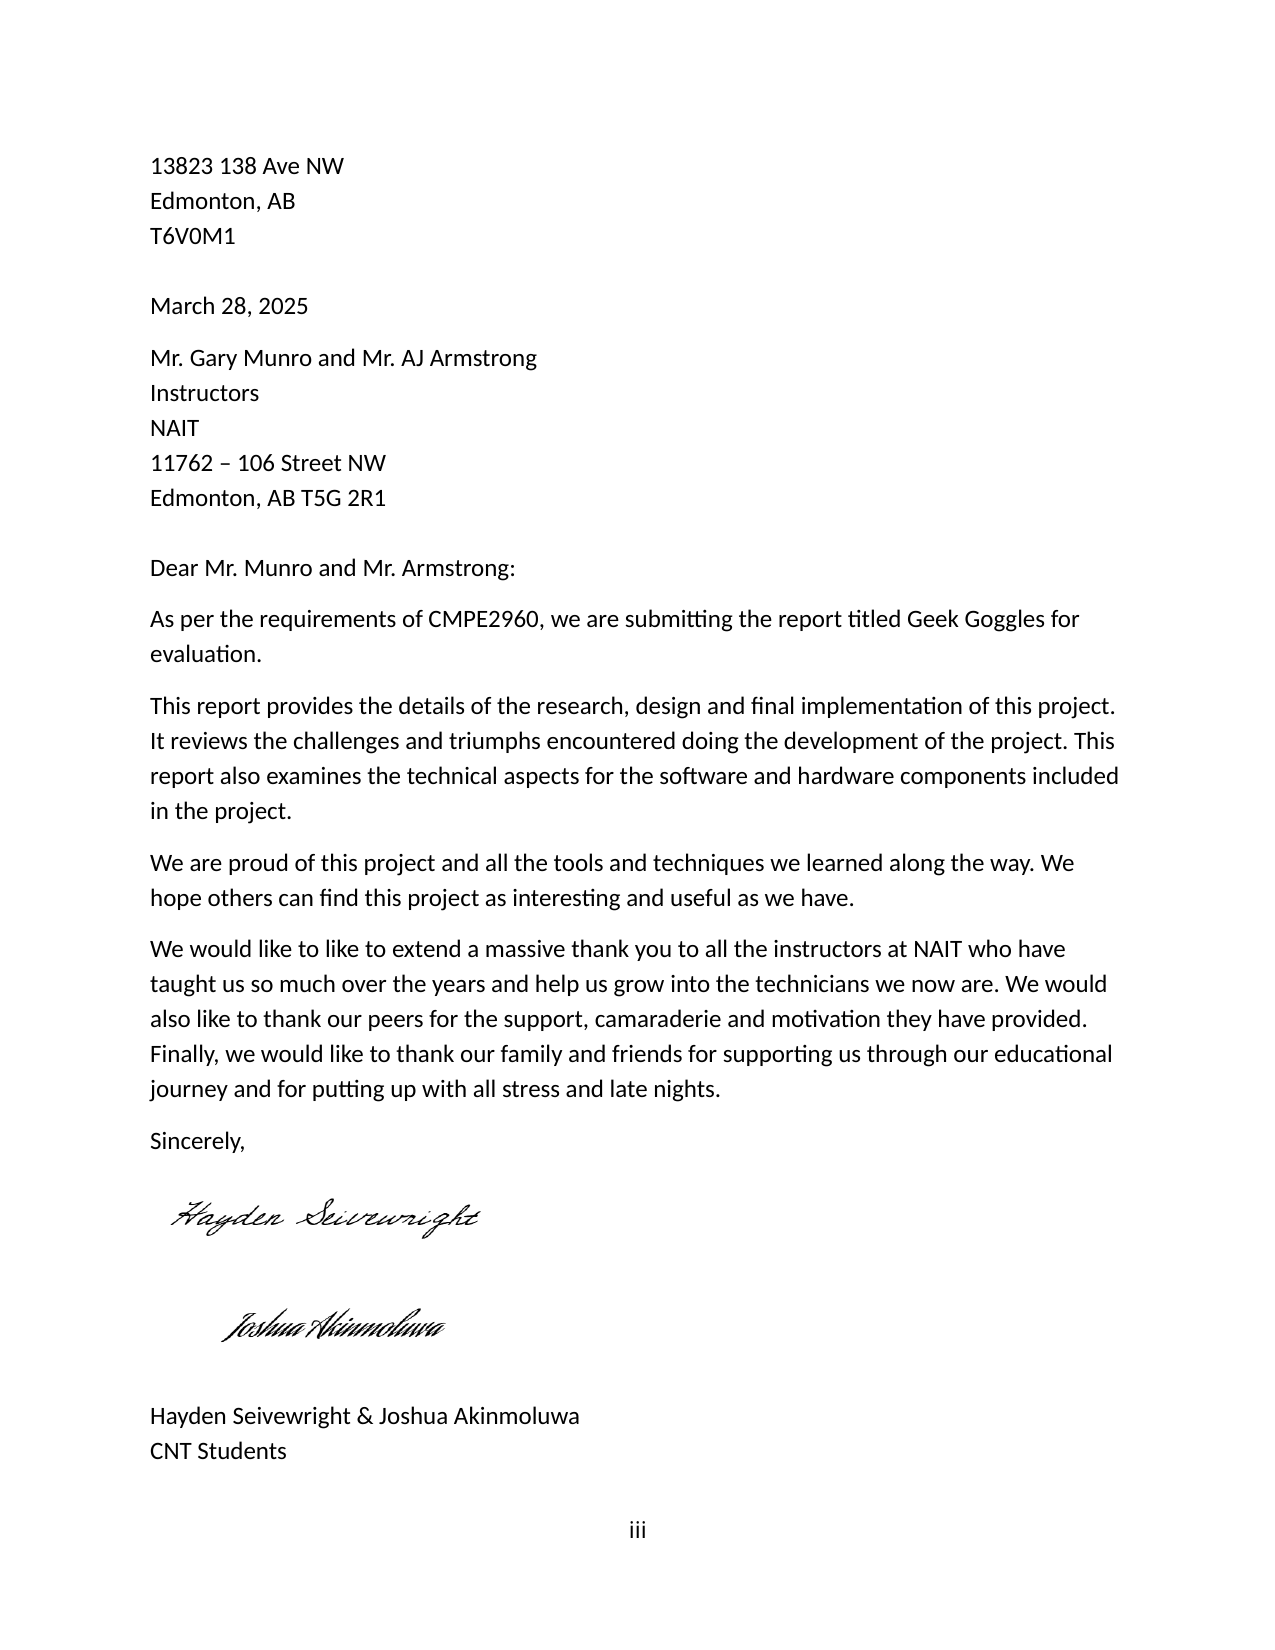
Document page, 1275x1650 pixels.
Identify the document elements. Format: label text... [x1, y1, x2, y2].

text NAIT [150, 412, 1125, 442]
text March 28, 2025 [150, 290, 1125, 321]
text 11762 – 106 Street NW [150, 447, 1125, 477]
text CNT Students [150, 1435, 1125, 1466]
text Edmonton, AB T5G 2R1 [150, 482, 1125, 512]
picture [150, 1176, 512, 1264]
text This report provides the details of the research, design and final implementation of this project. It reviews the challenges and triumphs encountered doing the development of the project. This report also examines the technical aspects for the software and hardware components included in the project. [150, 690, 1125, 826]
text We are proud of this project and all the tools and techniques we learned along the way. We hope others can find this project as interesting and useful as we have. [150, 847, 1125, 912]
text 13823 138 Ave NW [150, 150, 1125, 181]
text Mr. Gary Munro and Mr. AJ Armstrong [150, 342, 1125, 372]
text Hayden Seivewright & Joshua Akinmoluwa [150, 1400, 1125, 1431]
text Instructors [150, 377, 1125, 407]
text T6V0M1 [150, 220, 1125, 251]
text We would like to like to extend a massive thank you to all the instructors at NAIT who have taught us so much over the years and help us grow into the technicians we now are. We would also like to thank our peers for the support, camaraderie and motivation they have provided. Finally, we would like to thank our family and friends for supporting us through our educational journey and for putting up with all stress and late nights. [150, 933, 1125, 1104]
picture [150, 1285, 524, 1379]
text Edmonton, AB [150, 185, 1125, 216]
text Dear Mr. Munro and Mr. Armstrong: [150, 552, 1125, 582]
text As per the requirements of CMPE2960, we are submitting the report titled Geek Goggles for evaluation. [150, 603, 1125, 669]
text Sincerely, [150, 1125, 1125, 1156]
